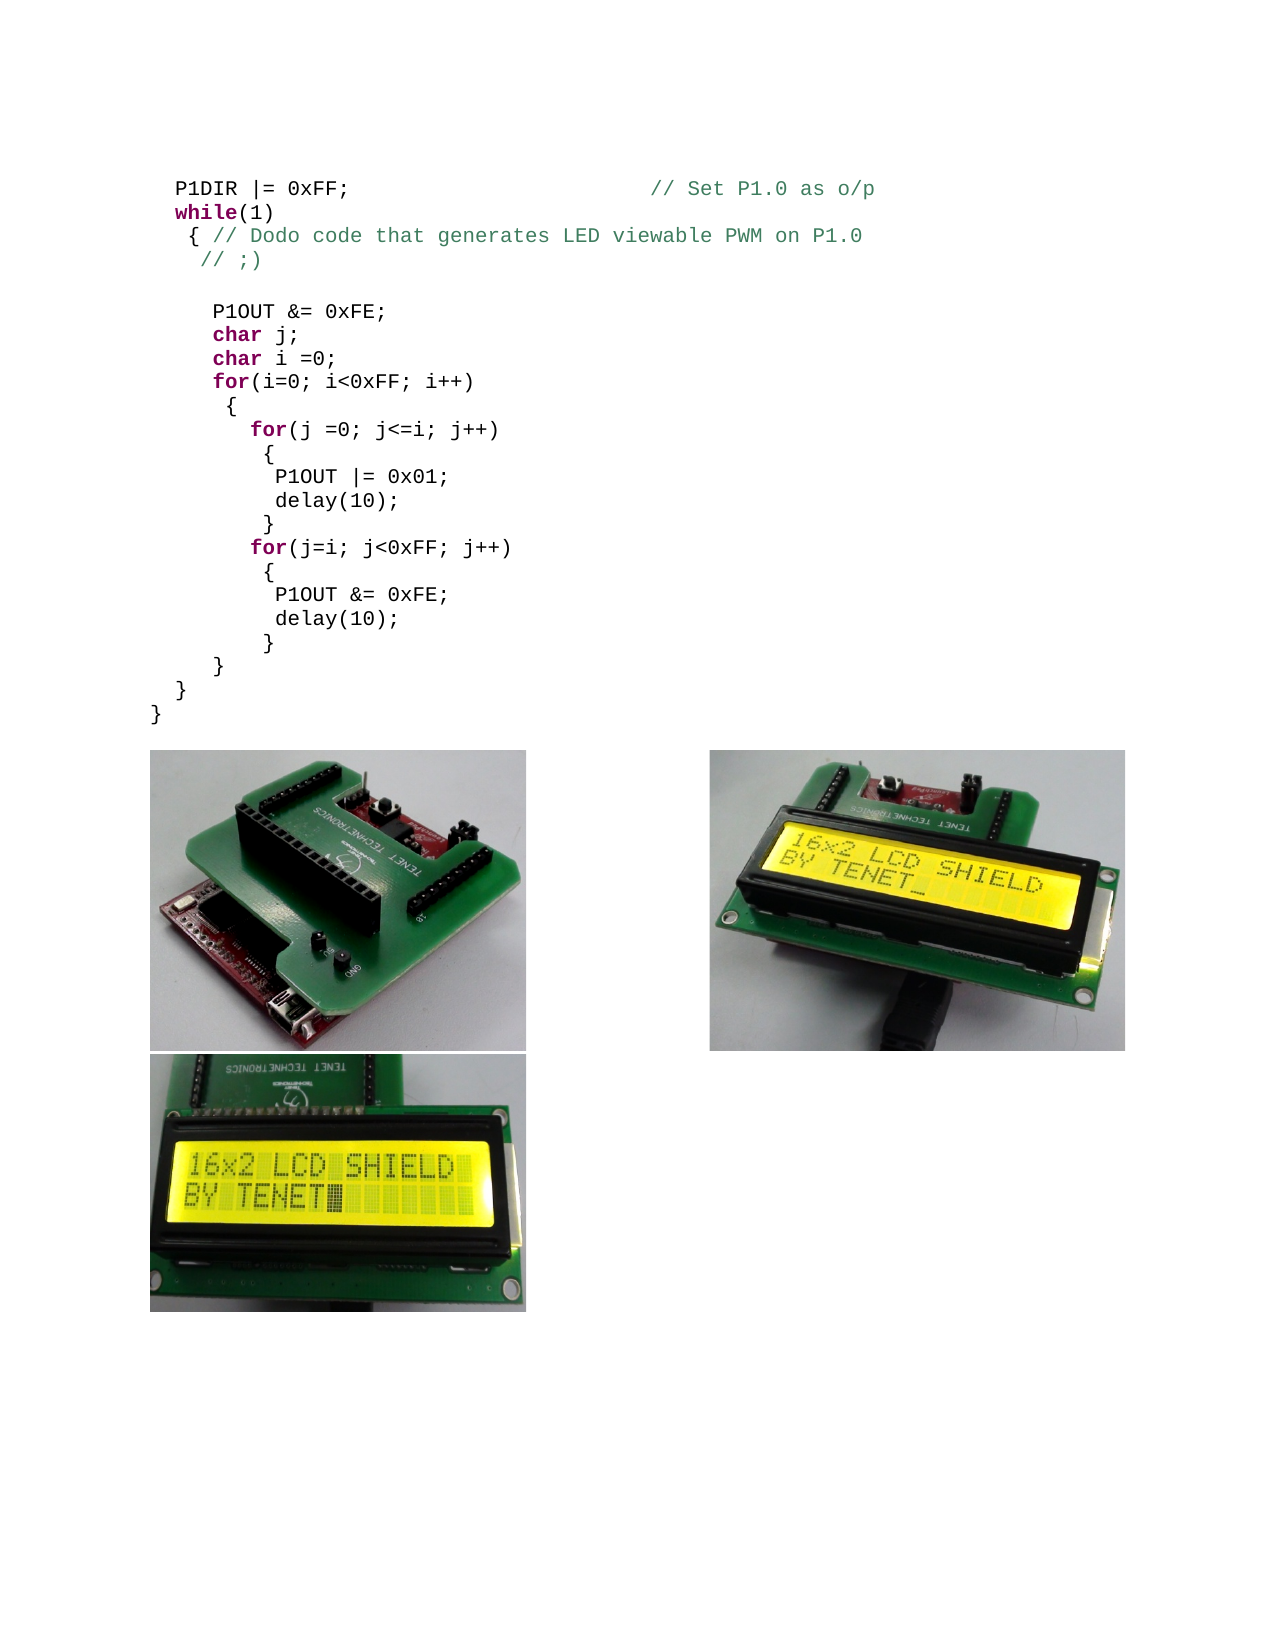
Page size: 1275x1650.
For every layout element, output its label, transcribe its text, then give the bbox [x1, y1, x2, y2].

text } [150, 679, 1125, 703]
text } [150, 703, 1125, 726]
text for(j=i; j<0xFF; j++) [150, 537, 1125, 561]
text P1DIR |= 0xFF; // Set P1.0 as o/p [150, 178, 1125, 202]
text { [150, 395, 1125, 419]
text { // Dodo code that generates LED viewable PWM on P1.0 [150, 225, 1125, 249]
picture [150, 750, 527, 1051]
picture [709, 750, 1125, 1051]
text P1OUT &= 0xFE; [150, 301, 1125, 324]
text delay(10); [150, 608, 1125, 632]
text } [150, 513, 1125, 537]
text for(i=0; i<0xFF; i++) [150, 372, 1125, 395]
text delay(10); [150, 490, 1125, 513]
text } [150, 632, 1125, 655]
text P1OUT |= 0x01; [150, 466, 1125, 490]
text { [150, 442, 1125, 466]
text { [150, 561, 1125, 584]
text P1OUT &= 0xFE; [150, 584, 1125, 608]
text } [150, 655, 1125, 679]
text char i =0; [150, 348, 1125, 372]
text char j; [150, 324, 1125, 348]
text for(j =0; j<=i; j++) [150, 419, 1125, 442]
text // ;) [150, 249, 1125, 273]
picture [150, 1054, 527, 1312]
text while(1) [150, 202, 1125, 225]
